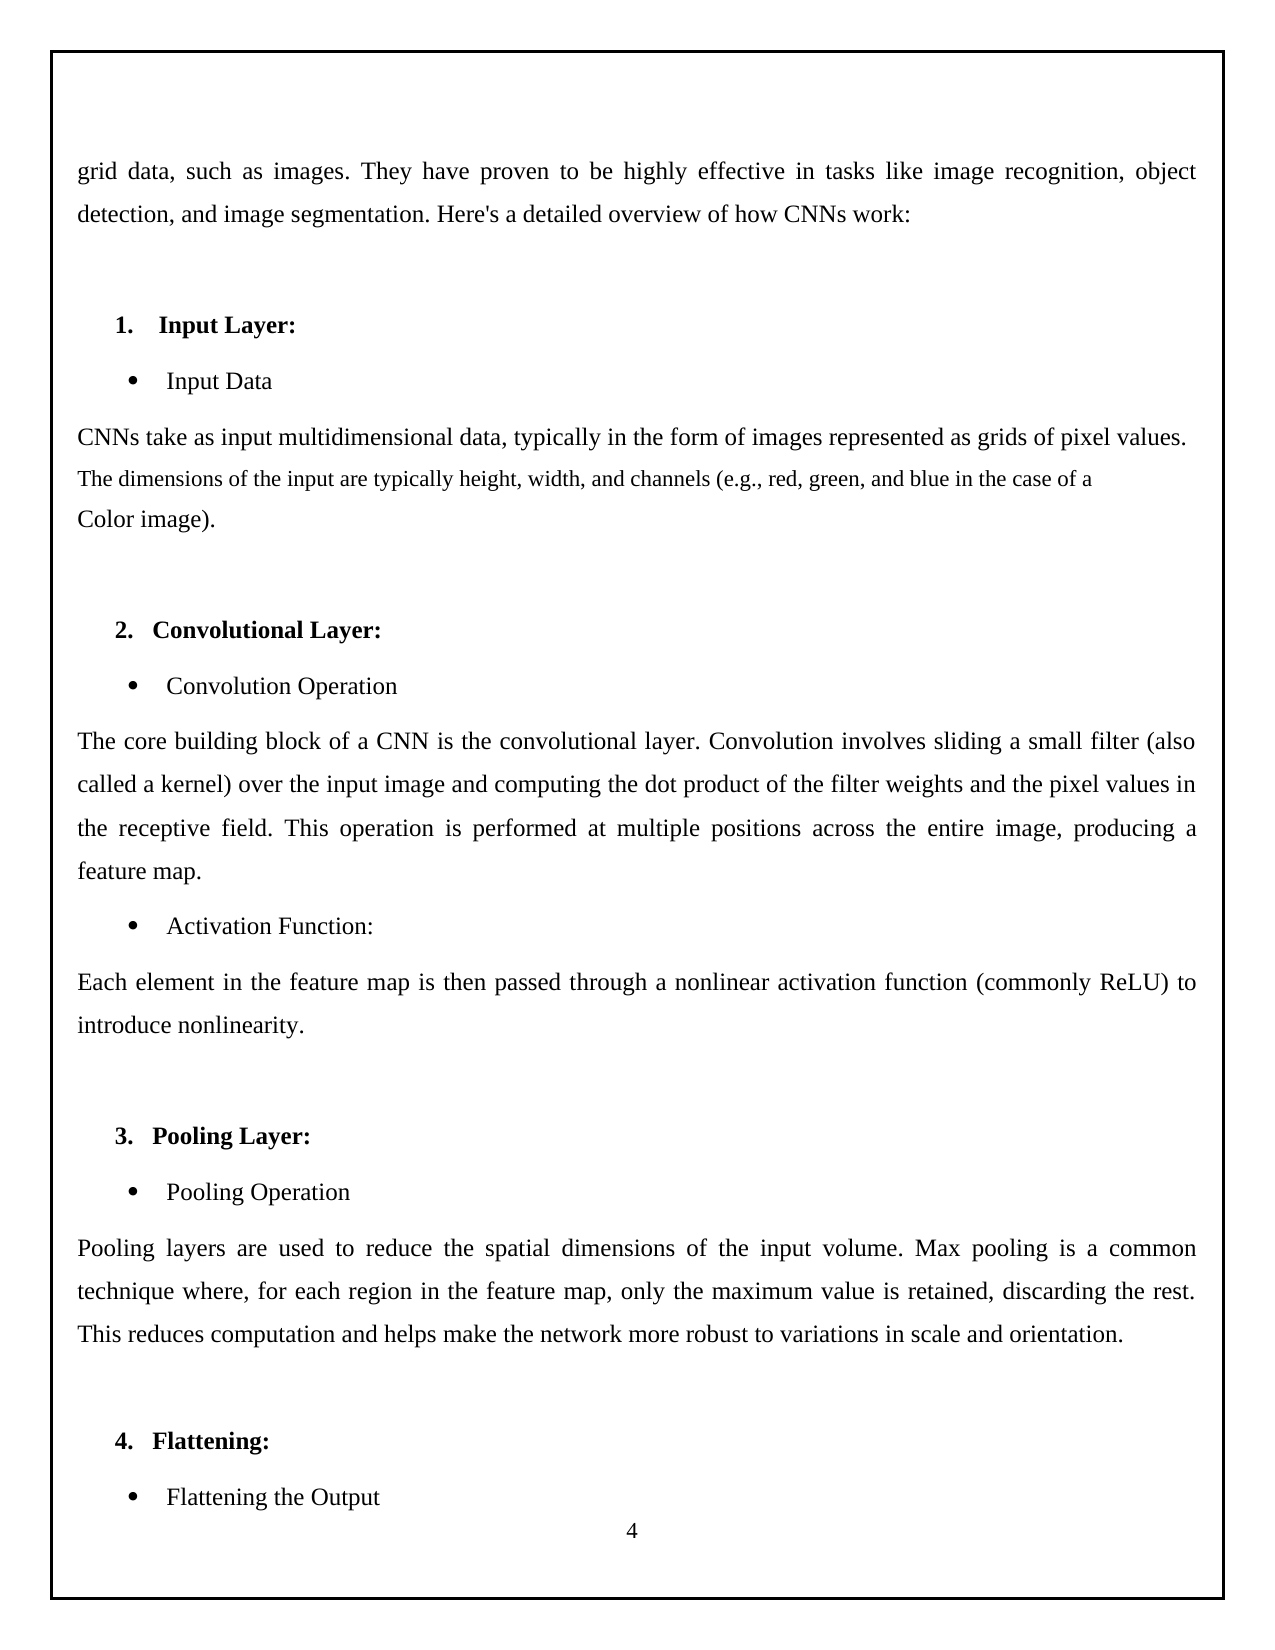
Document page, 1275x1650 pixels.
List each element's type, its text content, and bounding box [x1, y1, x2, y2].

list Flattening the Output [129, 1482, 1198, 1511]
list Input Data [129, 366, 1198, 395]
list Flattening: [114, 1426, 1198, 1455]
list Pooling Operation [129, 1177, 1198, 1206]
list Input Layer: [114, 311, 1198, 339]
list Convolution Operation [129, 671, 1198, 699]
list Pooling layers are used to reduce the spatial dimensions of the input volume. Max pooling is a common technique where, for each region in the feature map, only the maximum value is retained, discarding the rest. This reduces computation and helps make the network more robust to variations in scale and orientation. [77, 1233, 1198, 1348]
text CNNs take as input multidimensional data, typically in the form of images represented as grids of pixel values. [77, 422, 1198, 451]
list Convolutional Layer: [114, 615, 1198, 644]
text The dimensions of the input are typically height, width, and channels (e.g., red, green, and blue in the case of a [77, 465, 1198, 491]
list Pooling Layer: [114, 1121, 1198, 1150]
list The core building block of a CNN is the convolutional layer. Convolution involves sliding a small filter (also called a kernel) over the input image and computing the dot product of the filter weights and the pixel values in the receptive field. This operation is performed at multiple positions across the entire image, producing a feature map. [77, 726, 1198, 884]
list Color image). [77, 504, 1198, 533]
list Each element in the feature map is then passed through a nonlinear activation function (commonly ReLU) to introduce nonlinearity. [77, 967, 1198, 1039]
list Activation Function: [129, 911, 1198, 940]
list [77, 156, 1198, 228]
